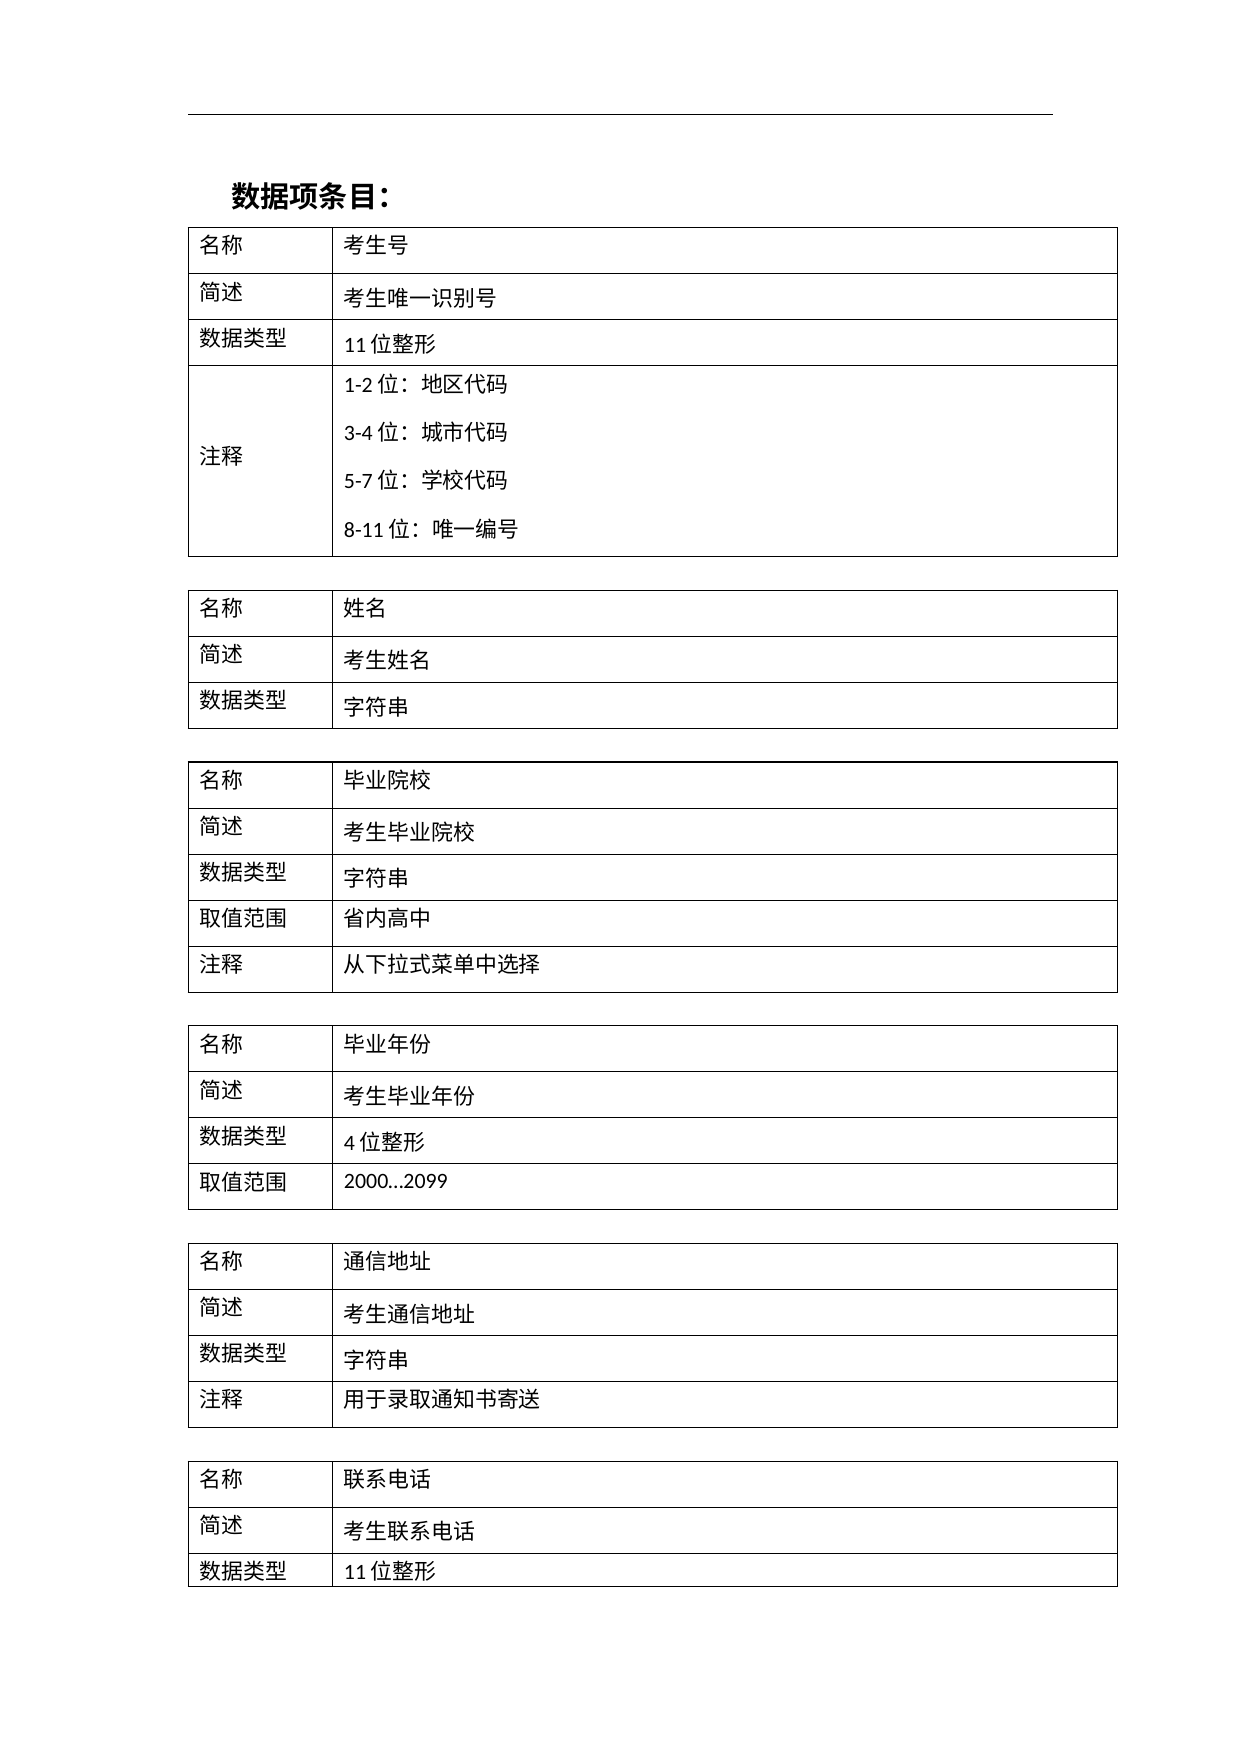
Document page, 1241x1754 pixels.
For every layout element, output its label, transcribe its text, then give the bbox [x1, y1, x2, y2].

table_cell 简述 [189, 1072, 332, 1117]
table_cell 考生毕业年份 [333, 1072, 1117, 1117]
table_cell 数据类型 [189, 855, 332, 899]
table_cell 数据类型 [189, 1118, 332, 1163]
table_cell 11位整形 [333, 320, 1117, 365]
table_header 考生号 [333, 228, 1117, 273]
table_cell 简述 [189, 637, 332, 682]
table_cell 简述 [189, 809, 332, 853]
table_header 名称 [189, 591, 332, 636]
table_header 名称 [189, 763, 332, 807]
table_header 名称 [189, 228, 332, 273]
table_cell 4位整形 [333, 1118, 1117, 1163]
table_header 毕业院校 [333, 763, 1117, 807]
table_cell 数据类型 [189, 320, 332, 365]
table_cell 简述 [189, 1508, 332, 1553]
table_cell 2000…2099 [333, 1164, 1117, 1209]
table_header 姓名 [333, 591, 1117, 636]
table_cell 简述 [189, 274, 332, 319]
table_cell 从下拉式菜单中选择 [333, 947, 1117, 992]
table_header 名称 [189, 1462, 332, 1507]
table_cell 考生毕业院校 [333, 809, 1117, 853]
table_cell 11位整形 [333, 1554, 1117, 1586]
table_cell 简述 [189, 1290, 332, 1335]
table_cell 数据类型 [189, 1336, 332, 1381]
table_cell 取值范围 [189, 1164, 332, 1209]
list 数据项条目： [231, 162, 1053, 227]
table_cell 注释 [189, 1382, 332, 1427]
table_header 通信地址 [333, 1244, 1117, 1289]
table_cell 字符串 [333, 855, 1117, 899]
table_header 名称 [189, 1026, 332, 1071]
table_cell 考生姓名 [333, 637, 1117, 682]
table_header 毕业年份 [333, 1026, 1117, 1071]
table_cell 考生联系电话 [333, 1508, 1117, 1553]
table_cell 字符串 [333, 683, 1117, 728]
table_cell 注释 [189, 366, 332, 556]
table_cell 省内高中 [333, 901, 1117, 946]
table_header 名称 [189, 1244, 332, 1289]
table_header 联系电话 [333, 1462, 1117, 1507]
table_cell 考生通信地址 [333, 1290, 1117, 1335]
table_cell 数据类型 [189, 1554, 332, 1586]
table_cell 字符串 [333, 1336, 1117, 1381]
table_cell 取值范围 [189, 901, 332, 946]
table_cell 注释 [189, 947, 332, 992]
table_cell 用于录取通知书寄送 [333, 1382, 1117, 1427]
table_cell 考生唯一识别号 [333, 274, 1117, 319]
table_cell 数据类型 [189, 683, 332, 728]
table_cell 1-2位：地区代码 3-4位：城市代码 5-7位：学校代码 8-11位：唯一编号 [333, 366, 1117, 556]
